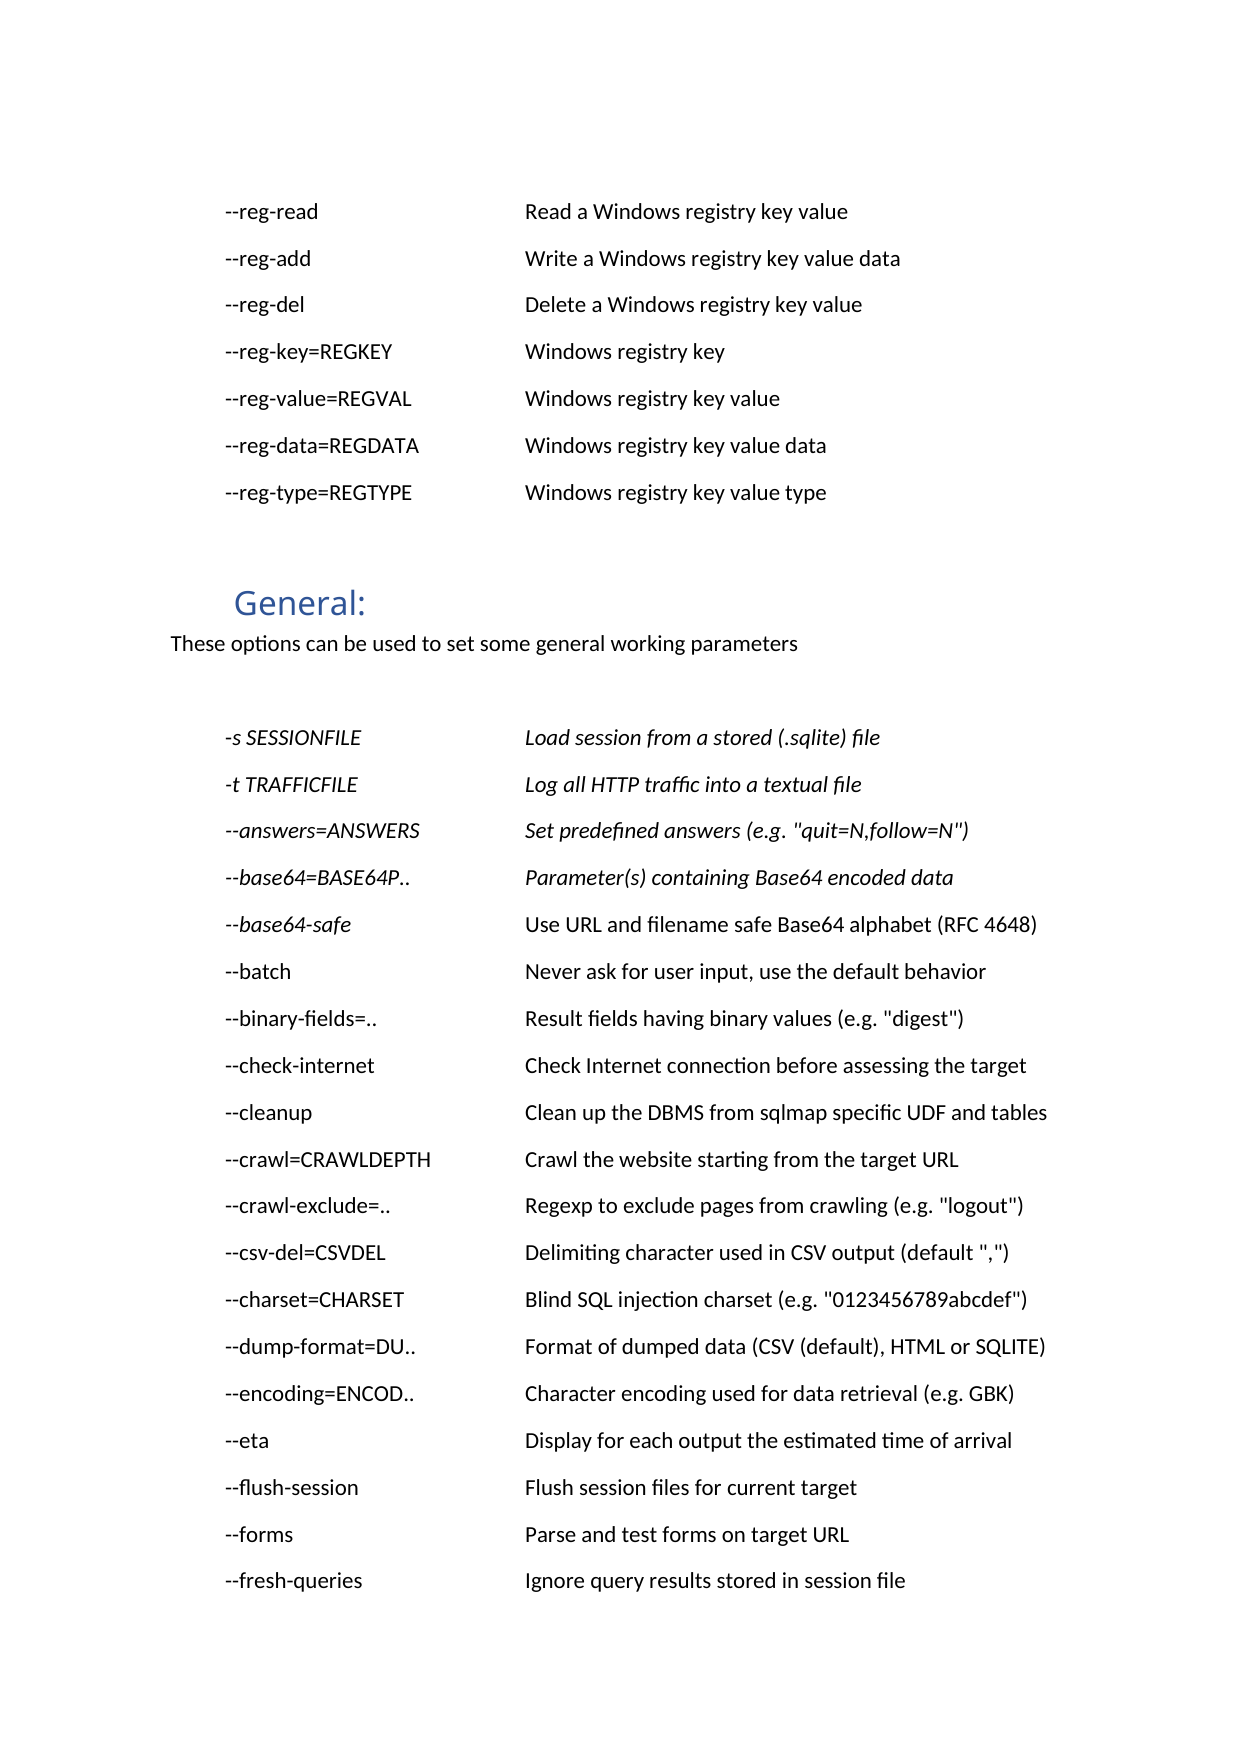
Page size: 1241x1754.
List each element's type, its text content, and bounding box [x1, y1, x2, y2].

text --batch Never ask for user input, use the default behavior [150, 957, 1090, 985]
text --charset=CHARSET Blind SQL injection charset (e.g. "0123456789abcdef") [150, 1285, 1090, 1313]
text --crawl=CRAWLDEPTH Crawl the website starting from the target URL [150, 1145, 1090, 1173]
text -t TRAFFICFILE Log all HTTP traffic into a textual file [150, 770, 1090, 798]
text --reg-value=REGVAL Windows registry key value [150, 384, 1090, 412]
text --answers=ANSWERS Set predefined answers (e.g. "quit=N,follow=N") [150, 817, 1090, 845]
text --cleanup Clean up the DBMS from sqlmap specific UDF and tables [150, 1098, 1090, 1126]
text --flush-session Flush session files for current target [150, 1473, 1090, 1501]
text --check-internet Check Internet connection before assessing the target [150, 1051, 1090, 1079]
text --binary-fields=.. Result fields having binary values (e.g. "digest") [150, 1004, 1090, 1032]
text --base64-safe Use URL and filename safe Base64 alphabet (RFC 4648) [150, 910, 1090, 938]
text --reg-read Read a Windows registry key value [150, 197, 1090, 225]
text --reg-add Write a Windows registry key value data [150, 244, 1090, 272]
text --eta Display for each output the estimated time of arrival [150, 1426, 1090, 1454]
text --base64=BASE64P.. Parameter(s) containing Base64 encoded data [150, 863, 1090, 892]
text These options can be used to set some general working parameters [150, 629, 1090, 657]
text --reg-del Delete a Windows registry key value [150, 291, 1090, 319]
text --forms Parse and test forms on target URL [150, 1520, 1090, 1548]
text --reg-data=REGDATA Windows registry key value data [150, 431, 1090, 459]
text --crawl-exclude=.. Regexp to exclude pages from crawling (e.g. "logout") [150, 1192, 1090, 1220]
text --reg-key=REGKEY Windows registry key [150, 337, 1090, 366]
text --encoding=ENCOD.. Character encoding used for data retrieval (e.g. GBK) [150, 1379, 1090, 1407]
text -s SESSIONFILE Load session from a stored (.sqlite) file [150, 723, 1090, 751]
subtitle General: [225, 580, 1090, 626]
text --fresh-queries Ignore query results stored in session file [150, 1567, 1090, 1595]
text --dump-format=DU.. Format of dumped data (CSV (default), HTML or SQLITE) [150, 1332, 1090, 1360]
text --reg-type=REGTYPE Windows registry key value type [150, 478, 1090, 506]
text --csv-del=CSVDEL Delimiting character used in CSV output (default ",") [150, 1238, 1090, 1267]
